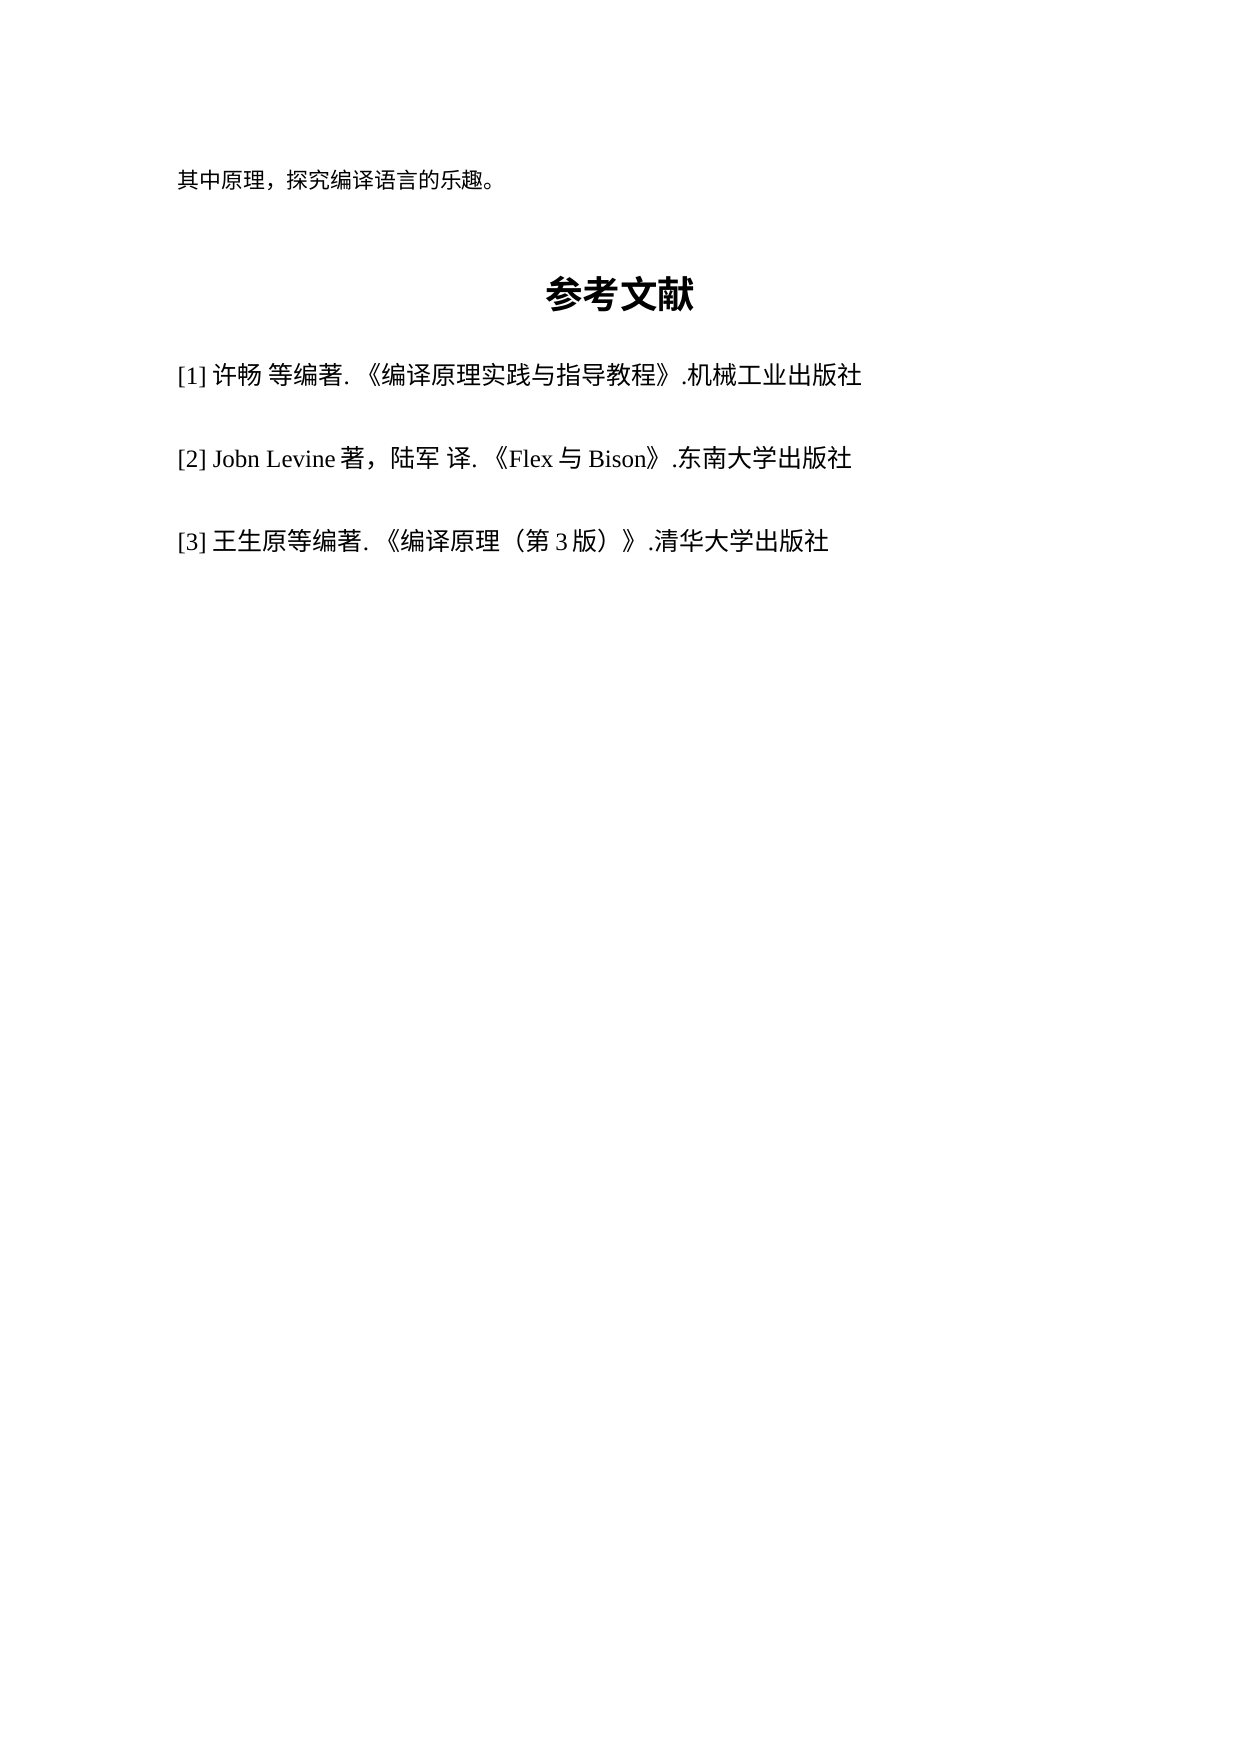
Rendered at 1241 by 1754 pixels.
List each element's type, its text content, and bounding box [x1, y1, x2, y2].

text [177, 163, 1063, 195]
text [3] 王生原等编著. 《编译原理（第3版）》.清华大学出版社 [177, 507, 1063, 572]
text 参考文献 [177, 260, 1063, 325]
text [1] 许畅 等编著. 《编译原理实践与指导教程》.机械工业出版社 [177, 341, 1063, 406]
text [2] Jobn Levine著，陆军 译. 《Flex与Bison》.东南大学出版社 [177, 424, 1063, 489]
